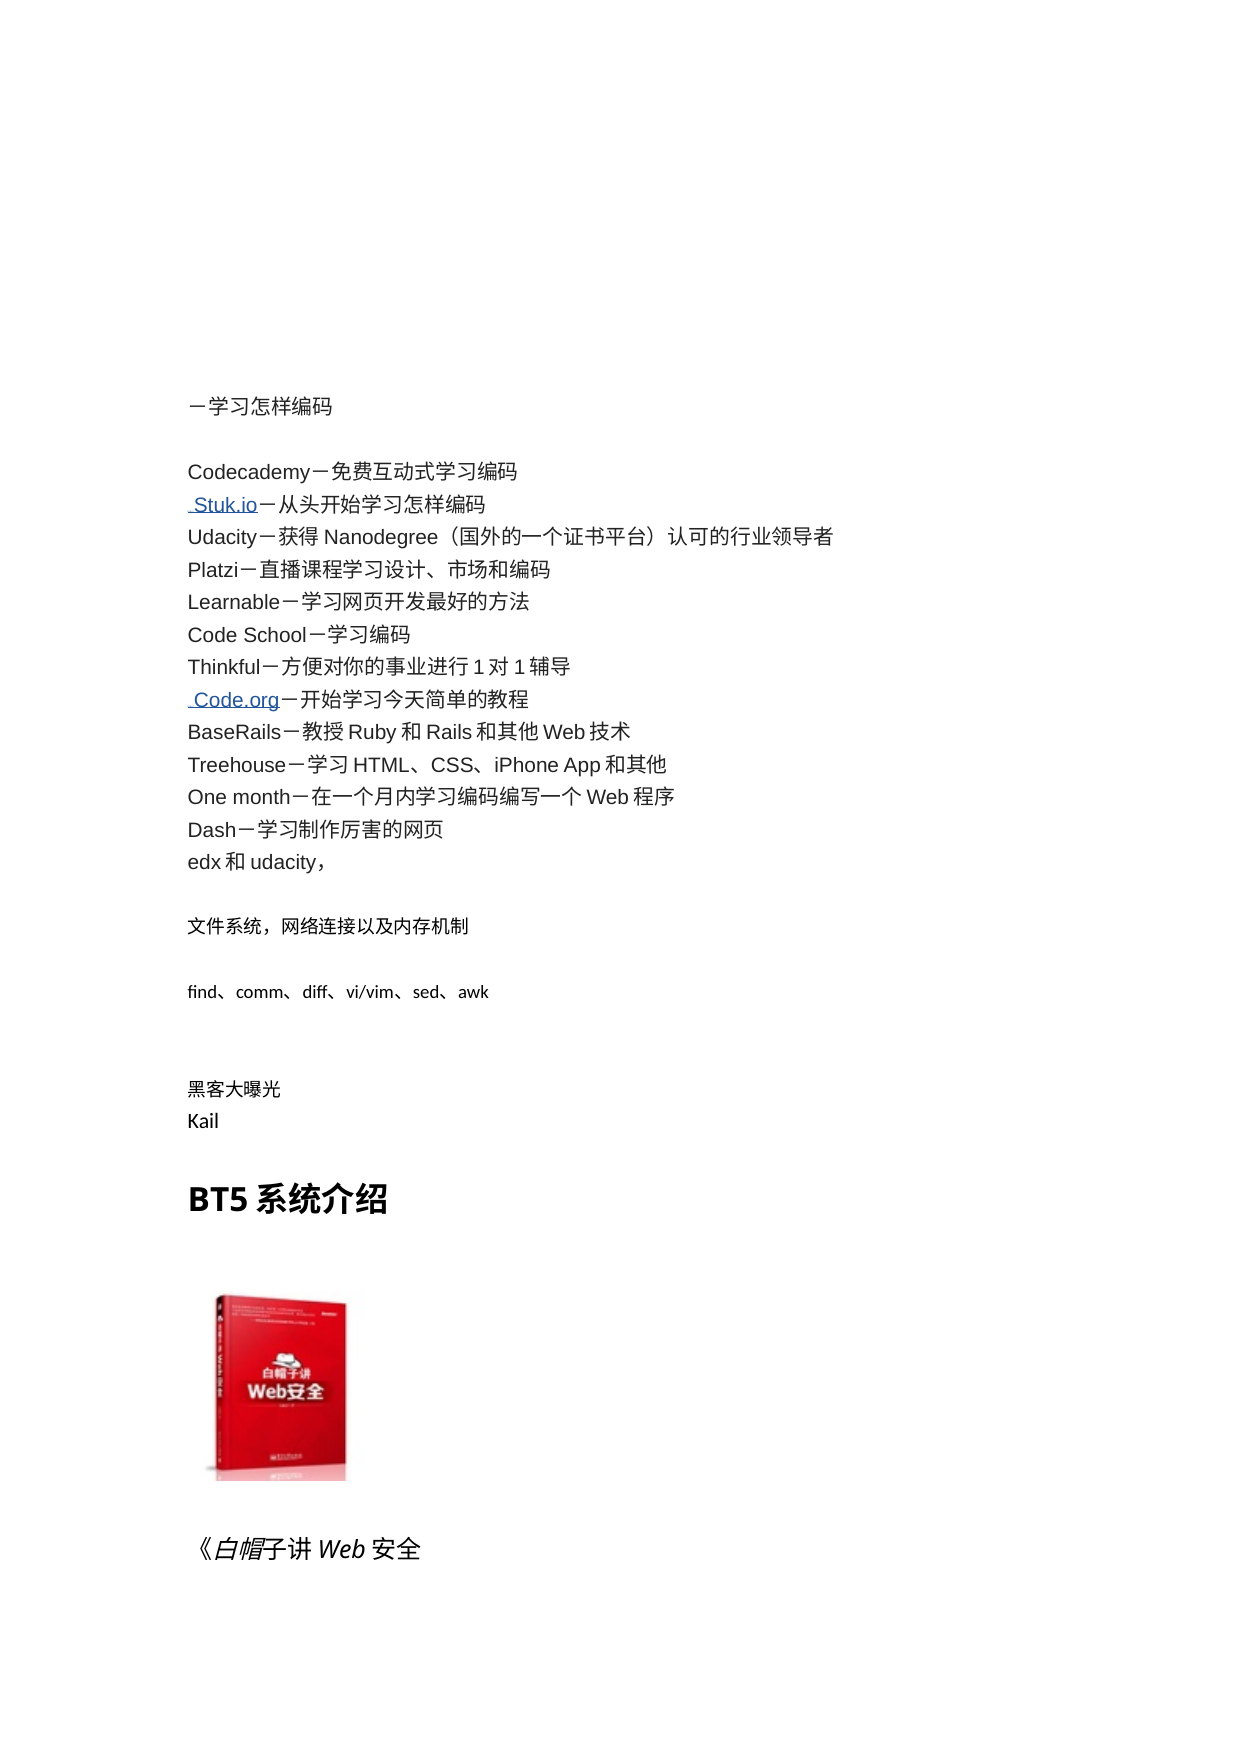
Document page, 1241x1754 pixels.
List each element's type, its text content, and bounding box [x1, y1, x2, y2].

text 黑客大曝光 [187, 1072, 1053, 1104]
text 《白帽子讲Web安全 [187, 1516, 1053, 1581]
text edx和udacity， [187, 844, 1053, 877]
subtitle BT5系统介绍 [187, 1164, 1053, 1229]
text 文件系统，网络连接以及内存机制 [187, 909, 1053, 942]
text find、comm、diff、vi/vim、sed、awk [187, 974, 1053, 1007]
picture [187, 1291, 377, 1481]
text －学习怎样编码 Codecademy－免费互动式学习编码 http://Stuk.io－从头开始学习怎样编码 Udacity－获得Nanodegree（国外的一个证书平台）认可的行业领导者 Platzi－直播课程学习设计、市场和编码 Learnable－学习网页开发最好的方法 Code School－学习编码 Thinkful－方便对你的事业进行1对1辅导 http://Code.org－开始学习今天简单的教程 BaseRails－教授Ruby和Rails和其他Web技术 Treehouse－学习HTML、CSS、iPhone App和其他 One month－在一个月内学习编码编写一个Web程序 Dash－学习制作厉害的网页 [187, 389, 1053, 844]
text Kail [187, 1104, 1053, 1137]
